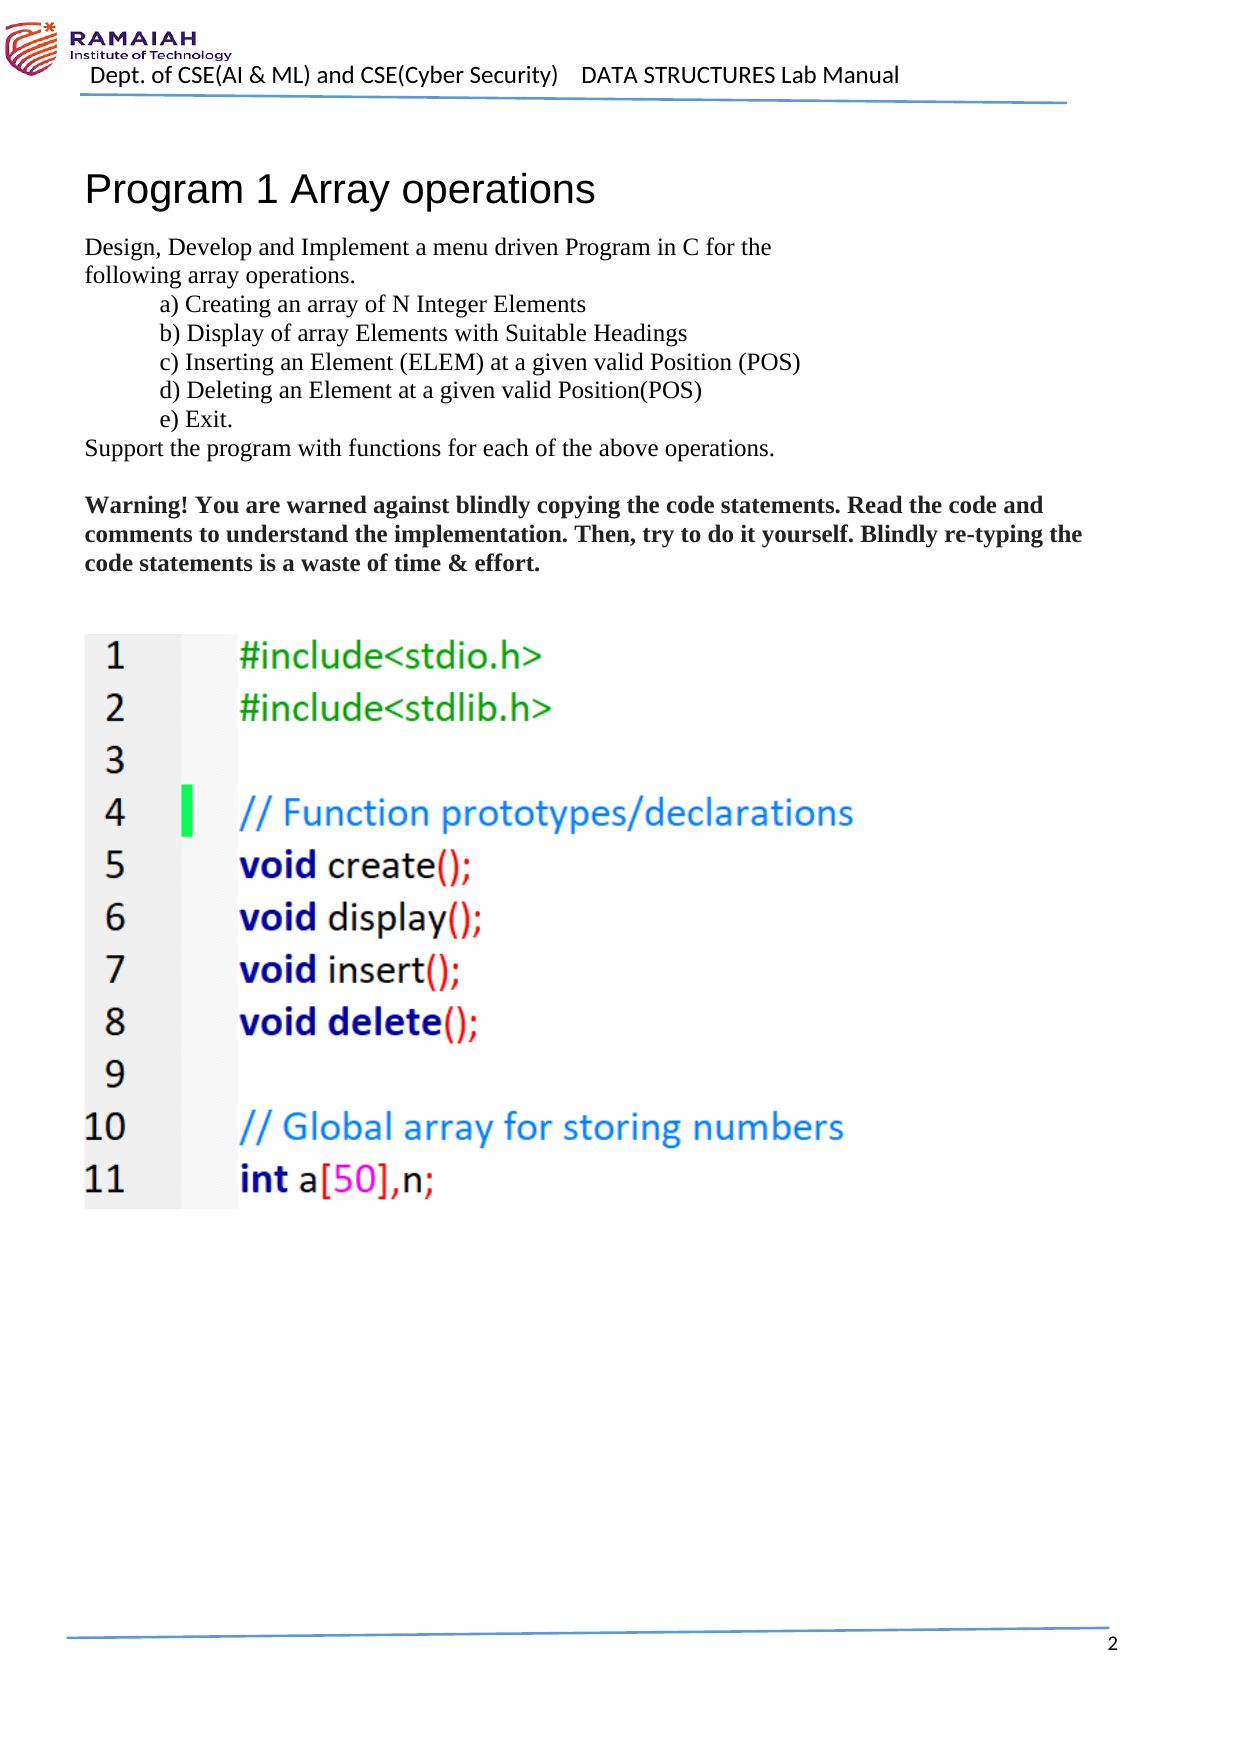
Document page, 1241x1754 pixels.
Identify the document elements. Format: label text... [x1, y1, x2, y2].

text Support the program with functions for each of the above operations. [84, 433, 1118, 462]
text b) Display of array Elements with Suitable Headings [84, 318, 1118, 347]
text following array operations. [84, 260, 1118, 289]
text Warning! You are warned against blindly copying the code statements. Read the code and comments to understand the implementation. Then, try to do it yourself. Blindly re-typing the code statements is a waste of time & effort. [84, 490, 1118, 577]
picture [94, 69, 102, 79]
picture [154, 73, 161, 79]
text Design, Develop and Implement a menu driven Program in C for the [84, 232, 1118, 260]
picture [84, 634, 1015, 1209]
text e) Exit. [84, 404, 1118, 433]
subtitle Program 1 Array operations [84, 164, 1118, 212]
text d) Deleting an Element at a given valid Position(POS) [84, 375, 1118, 404]
text a) Creating an array of N Integer Elements [84, 289, 1118, 318]
text c) Inserting an Element (ELEM) at a given valid Position (POS) [84, 347, 1118, 375]
picture [0, 16, 235, 79]
